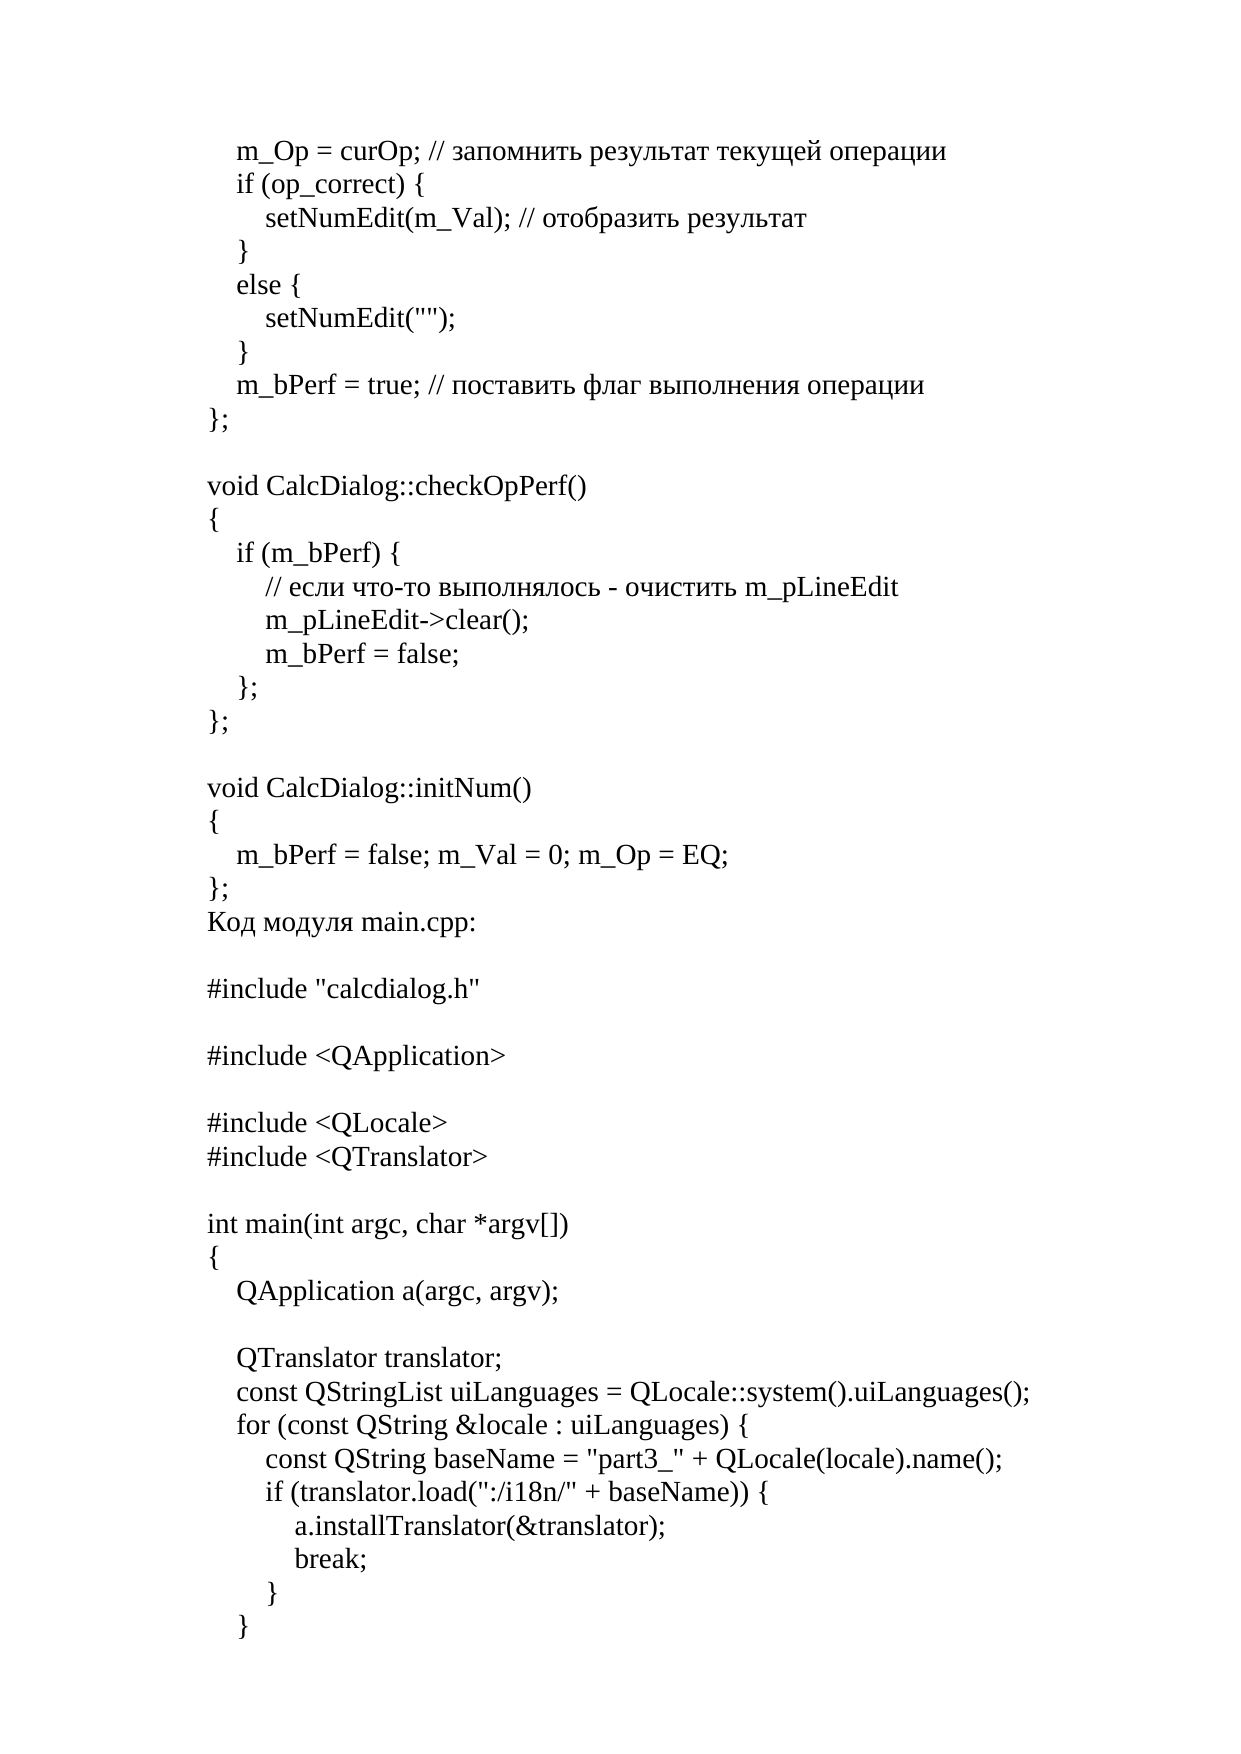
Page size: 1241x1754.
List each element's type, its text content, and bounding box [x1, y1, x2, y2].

text if (m_bPerf) { [148, 535, 1181, 569]
text { [148, 1239, 1181, 1273]
text }; [148, 669, 1181, 703]
text const QString baseName = "part3_" + QLocale(locale).name(); [148, 1441, 1181, 1474]
text if (op_correct) { [148, 166, 1181, 200]
text #include <QLocale> [148, 1105, 1181, 1139]
text Код модуля main.cpp: [148, 904, 1181, 938]
text } [148, 1575, 1181, 1608]
text a.installTranslator(&translator); [148, 1508, 1181, 1541]
text const QStringList uiLanguages = QLocale::system().uiLanguages(); [148, 1374, 1181, 1407]
text setNumEdit(m_Val); // отобразить результат [148, 200, 1181, 233]
text } [148, 233, 1181, 267]
text QApplication a(argc, argv); [148, 1273, 1181, 1307]
text break; [148, 1541, 1181, 1575]
text #include <QApplication> [148, 1038, 1181, 1072]
text m_pLineEdit->clear(); [148, 602, 1181, 636]
text int main(int argc, char *argv[]) [148, 1206, 1181, 1239]
text for (const QString &locale : uiLanguages) { [148, 1407, 1181, 1441]
text m_bPerf = false; m_Val = 0; m_Op = EQ; [148, 837, 1181, 871]
text else { [148, 267, 1181, 300]
text m_Op = curOp; // запомнить результат текущей операции [148, 133, 1181, 166]
text { [148, 803, 1181, 837]
text void CalcDialog::initNum() [148, 770, 1181, 803]
text if (translator.load(":/i18n/" + baseName)) { [148, 1474, 1181, 1508]
text setNumEdit(""); [148, 300, 1181, 334]
text void CalcDialog::checkOpPerf() [148, 468, 1181, 502]
text m_bPerf = false; [148, 636, 1181, 669]
text QTranslator translator; [148, 1340, 1181, 1374]
text } [148, 334, 1181, 367]
text { [148, 502, 1181, 535]
text // если что-то выполнялось - очистить m_pLineEdit [148, 569, 1181, 602]
text }; [148, 703, 1181, 736]
text }; [148, 871, 1181, 904]
text #include "calcdialog.h" [148, 971, 1181, 1005]
text } [148, 1608, 1181, 1642]
text }; [148, 401, 1181, 434]
text m_bPerf = true; // поставить флаг выполнения операции [148, 367, 1181, 401]
text #include <QTranslator> [148, 1139, 1181, 1172]
